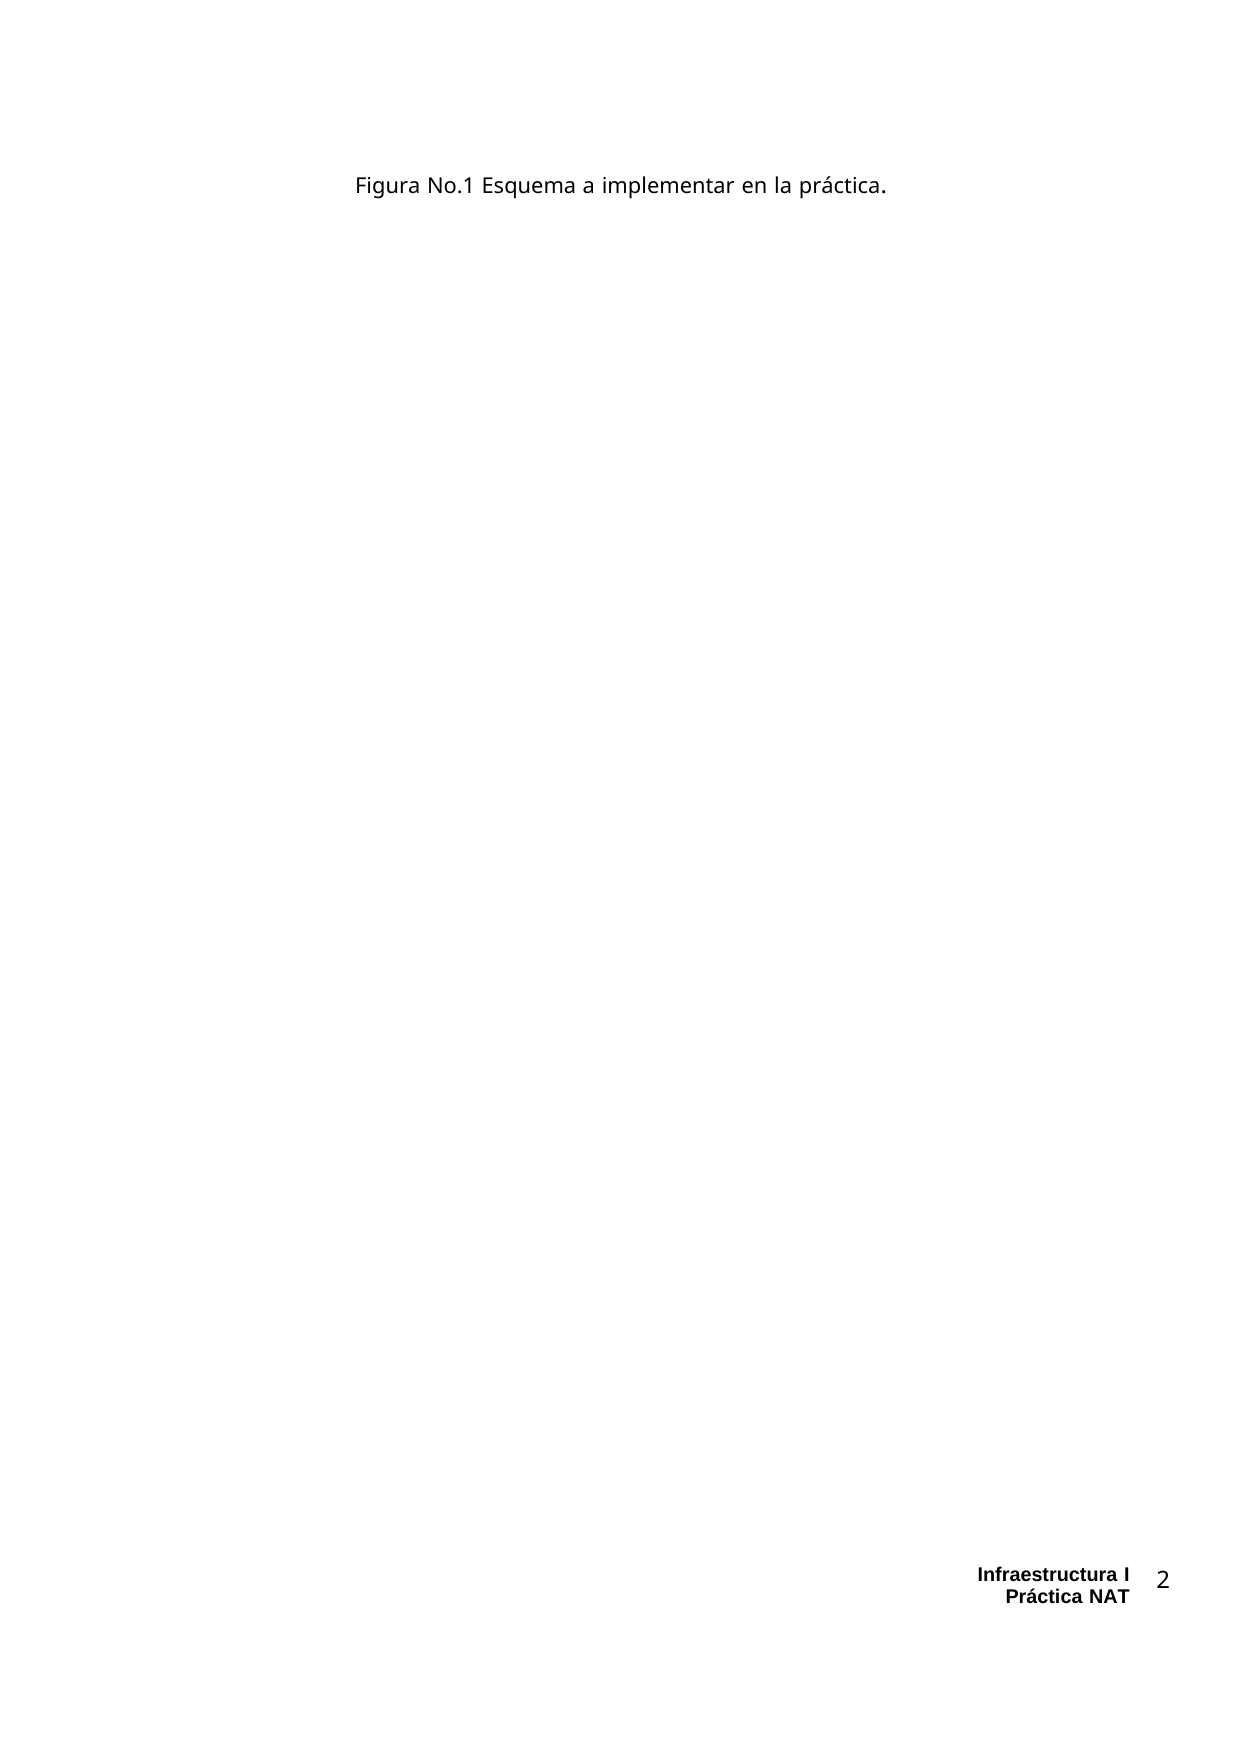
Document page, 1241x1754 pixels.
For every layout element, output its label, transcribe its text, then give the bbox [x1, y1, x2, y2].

text Figura No.1 Esquema a implementar en la práctica. [240, 167, 1001, 200]
